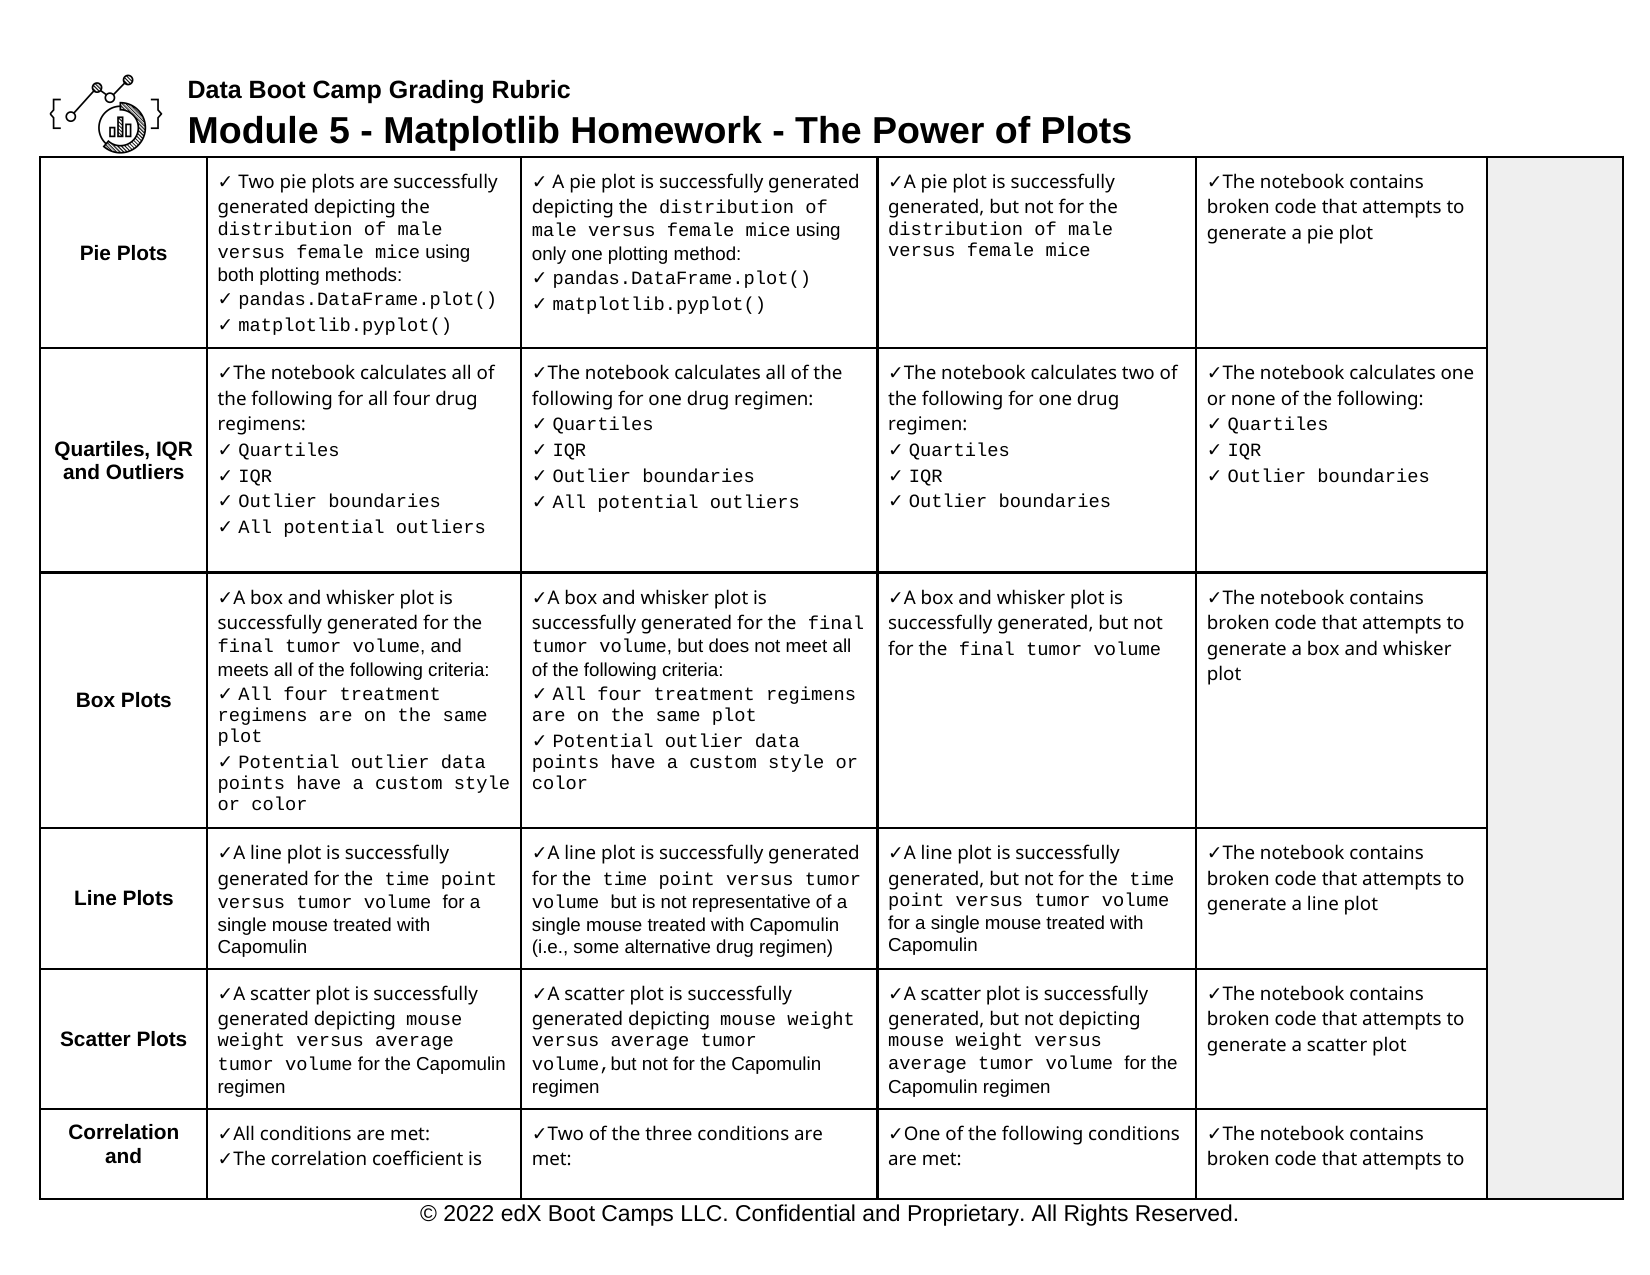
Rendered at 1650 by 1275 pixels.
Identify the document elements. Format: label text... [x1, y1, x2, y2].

table_cell ✓A pie plot is successfully generated, but not for the distribution of male versus female mice [879, 158, 1195, 347]
table_cell Correlation and Regression [41, 1110, 206, 1198]
table_cell ✓A line plot is successfully generated for the time point versus tumor volume for a single mouse treated with Capomulin [208, 829, 520, 967]
table_cell ✓The notebook calculates all of the following for all four drug regimens: ✓ Quartiles ✓ IQR ✓ Outlier boundaries ✓ All potential outliers [208, 349, 520, 571]
table_cell ✓The notebook contains broken code that attempts to calculate the correlation coefficient or linear regression model. [1197, 1110, 1486, 1198]
table_cell ✓The notebook contains broken code that attempts to generate a pie plot [1197, 158, 1486, 347]
table_cell ✓A box and whisker plot is successfully generated for the final tumor volume, and meets all of the following criteria: ✓ All four treatment regimens are on the same plot ✓ Potential outlier data points have a custom style or color [208, 574, 520, 827]
table_cell ✓ Two pie plots are successfully generated depicting the distribution of male versus female mice using both plotting methods: ✓ pandas.DataFrame.plot() ✓ matplotlib.pyplot() [208, 158, 520, 347]
table_cell Box Plots [41, 574, 206, 827]
table_cell ✓The notebook contains broken code that attempts to generate a scatter plot [1197, 970, 1486, 1108]
table_cell ✓A line plot is successfully generated, but not for the time point versus tumor volume for a single mouse treated with Capomulin [879, 829, 1195, 967]
table_cell ✓A box and whisker plot is successfully generated for the final tumor volume, but does not meet all of the following criteria: ✓ All four treatment regimens are on the same plot ✓ Potential outlier data points have a custom style or color [522, 574, 876, 827]
table_cell ✓A scatter plot is successfully generated depicting mouse weight versus average tumor volume,but not for the Capomulin regimen [522, 970, 876, 1108]
table_cell ✓The notebook calculates all of the following for one drug regimen: ✓ Quartiles ✓ IQR ✓ Outlier boundaries ✓ All potential outliers [522, 349, 876, 571]
table_cell Scatter Plots [41, 970, 206, 1108]
table_cell ✓The notebook calculates one or none of the following: ✓ Quartiles ✓ IQR ✓ Outlier boundaries [1197, 349, 1486, 571]
picture [49, 72, 163, 156]
table_cell ✓The notebook contains broken code that attempts to generate a line plot [1197, 829, 1486, 967]
table_cell Pie Plots [41, 158, 206, 347]
table_cell ✓A box and whisker plot is successfully generated, but not for the final tumor volume [879, 574, 1195, 827]
table_cell ✓A scatter plot is successfully generated depicting mouse weight versus average tumor volume for the Capomulin regimen [208, 970, 520, 1108]
table_cell Line Plots [41, 829, 206, 967]
table_cell ✓A line plot is successfully generated for the time point versus tumor volume but is not representative of a single mouse treated with Capomulin (i.e., some alternative drug regimen) [522, 829, 876, 967]
table_cell ✓A scatter plot is successfully generated, but not depicting mouse weight versus average tumor volume for the Capomulin regimen [879, 970, 1195, 1108]
table_cell ✓ A pie plot is successfully generated depicting the distribution of male versus female mice using only one plotting method: ✓ pandas.DataFrame.plot() ✓ matplotlib.pyplot() [522, 158, 876, 347]
table_cell ✓The notebook calculates two of the following for one drug regimen: ✓ Quartiles ✓ IQR ✓ Outlier boundaries [879, 349, 1195, 571]
table_cell ✓The notebook contains broken code that attempts to generate a box and whisker plot [1197, 574, 1486, 827]
table_cell Quartiles, IQR and Outliers [41, 349, 206, 571]
